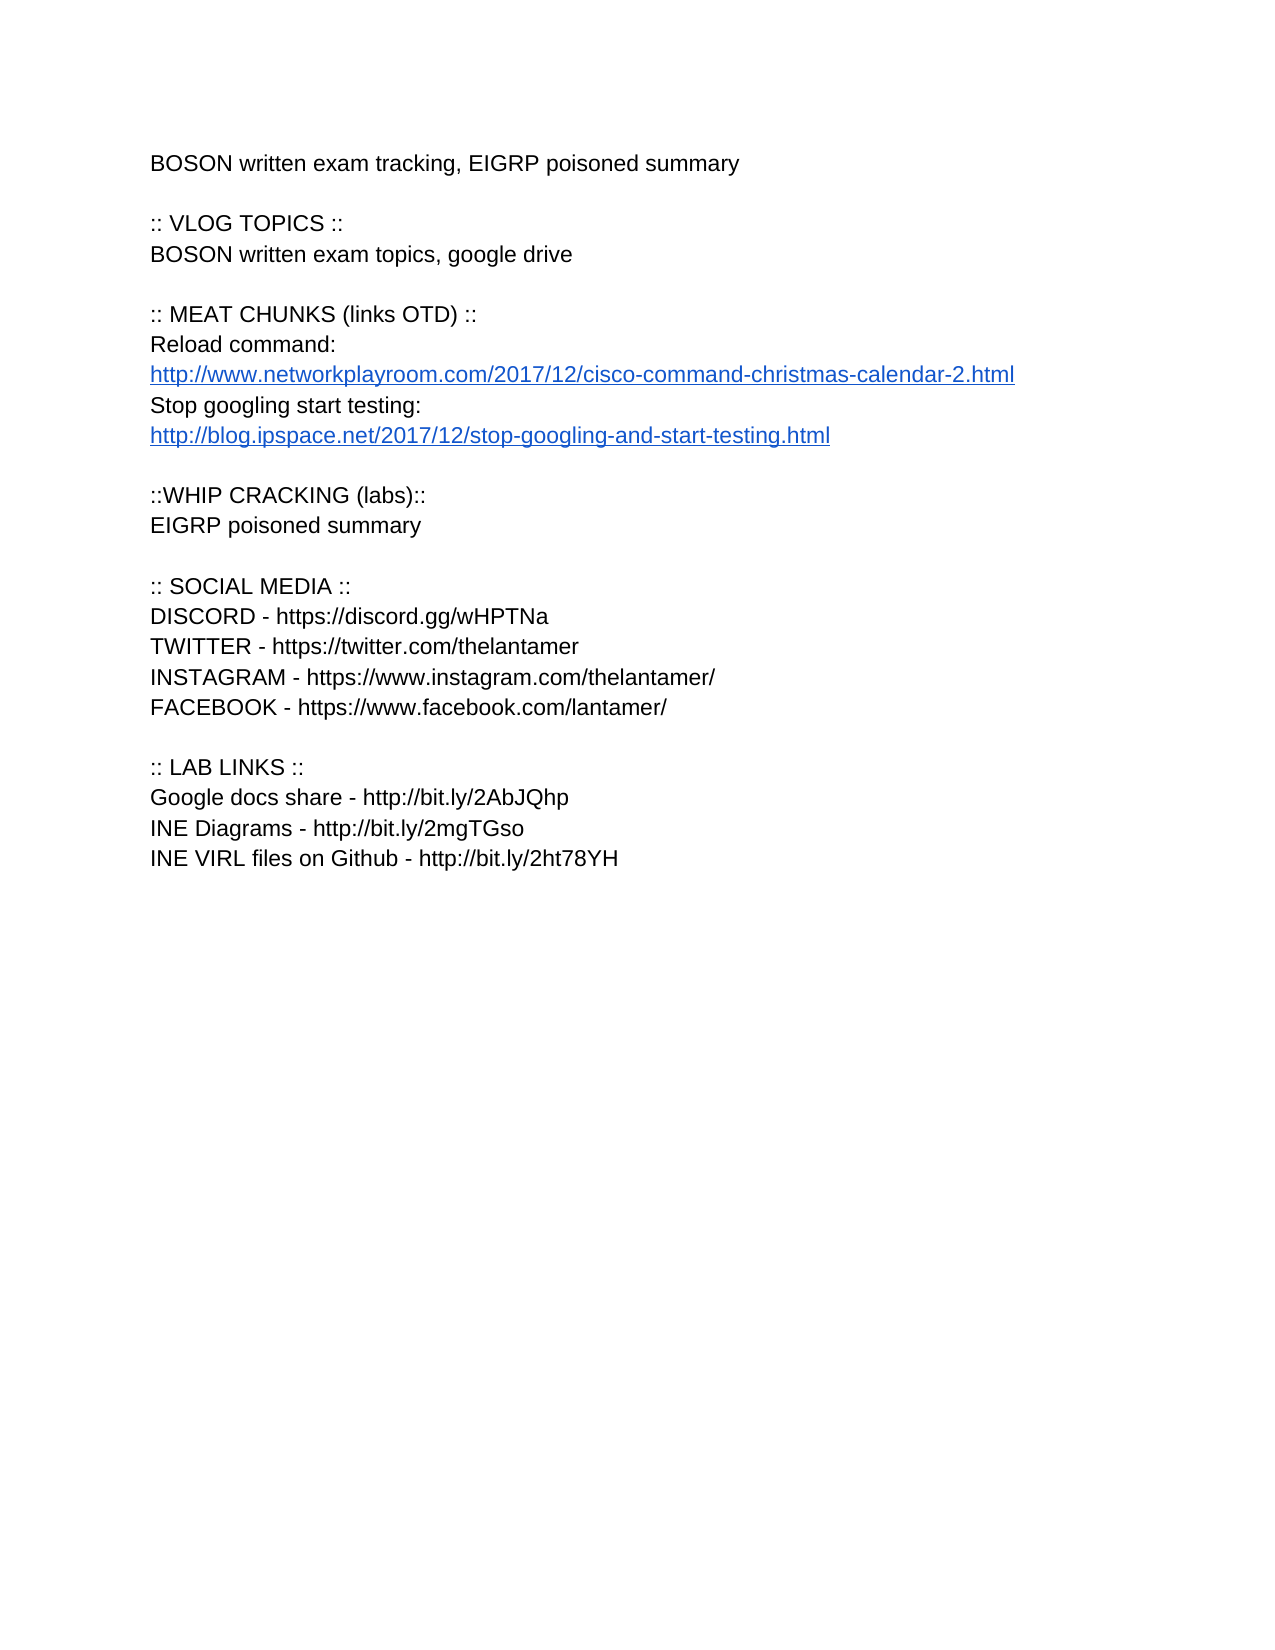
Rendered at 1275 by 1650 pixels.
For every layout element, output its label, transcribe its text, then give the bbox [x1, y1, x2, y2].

text FACEBOOK - https://www.facebook.com/lantamer/ [150, 694, 1125, 720]
text :: MEAT CHUNKS (links OTD) :: [150, 301, 1125, 327]
text :: VLOG TOPICS :: [150, 210, 1125, 237]
text Stop googling start testing: [150, 392, 1125, 418]
text INE VIRL files on Github - http://bit.ly/2ht78YH [150, 845, 1125, 871]
text ::WHIP CRACKING (labs):: [150, 482, 1125, 509]
text http://blog.ipspace.net/2017/12/stop-googling-and-start-testing.html [150, 422, 1125, 448]
text Google docs share - http://bit.ly/2AbJQhp [150, 784, 1125, 811]
text TWITTER - https://twitter.com/thelantamer [150, 633, 1125, 660]
text :: LAB LINKS :: [150, 754, 1125, 781]
text BOSON written exam topics, google drive [150, 241, 1125, 267]
text INE Diagrams - http://bit.ly/2mgTGso [150, 814, 1125, 841]
text http://www.networkplayroom.com/2017/12/cisco-command-christmas-calendar-2.html [150, 361, 1125, 388]
text BOSON written exam tracking, EIGRP poisoned summary [150, 150, 1125, 176]
text INSTAGRAM - https://www.instagram.com/thelantamer/ [150, 663, 1125, 690]
text EIGRP poisoned summary [150, 512, 1125, 539]
text DISCORD - https://discord.gg/wHPTNa [150, 603, 1125, 629]
text Reload command: [150, 331, 1125, 358]
text :: SOCIAL MEDIA :: [150, 573, 1125, 599]
